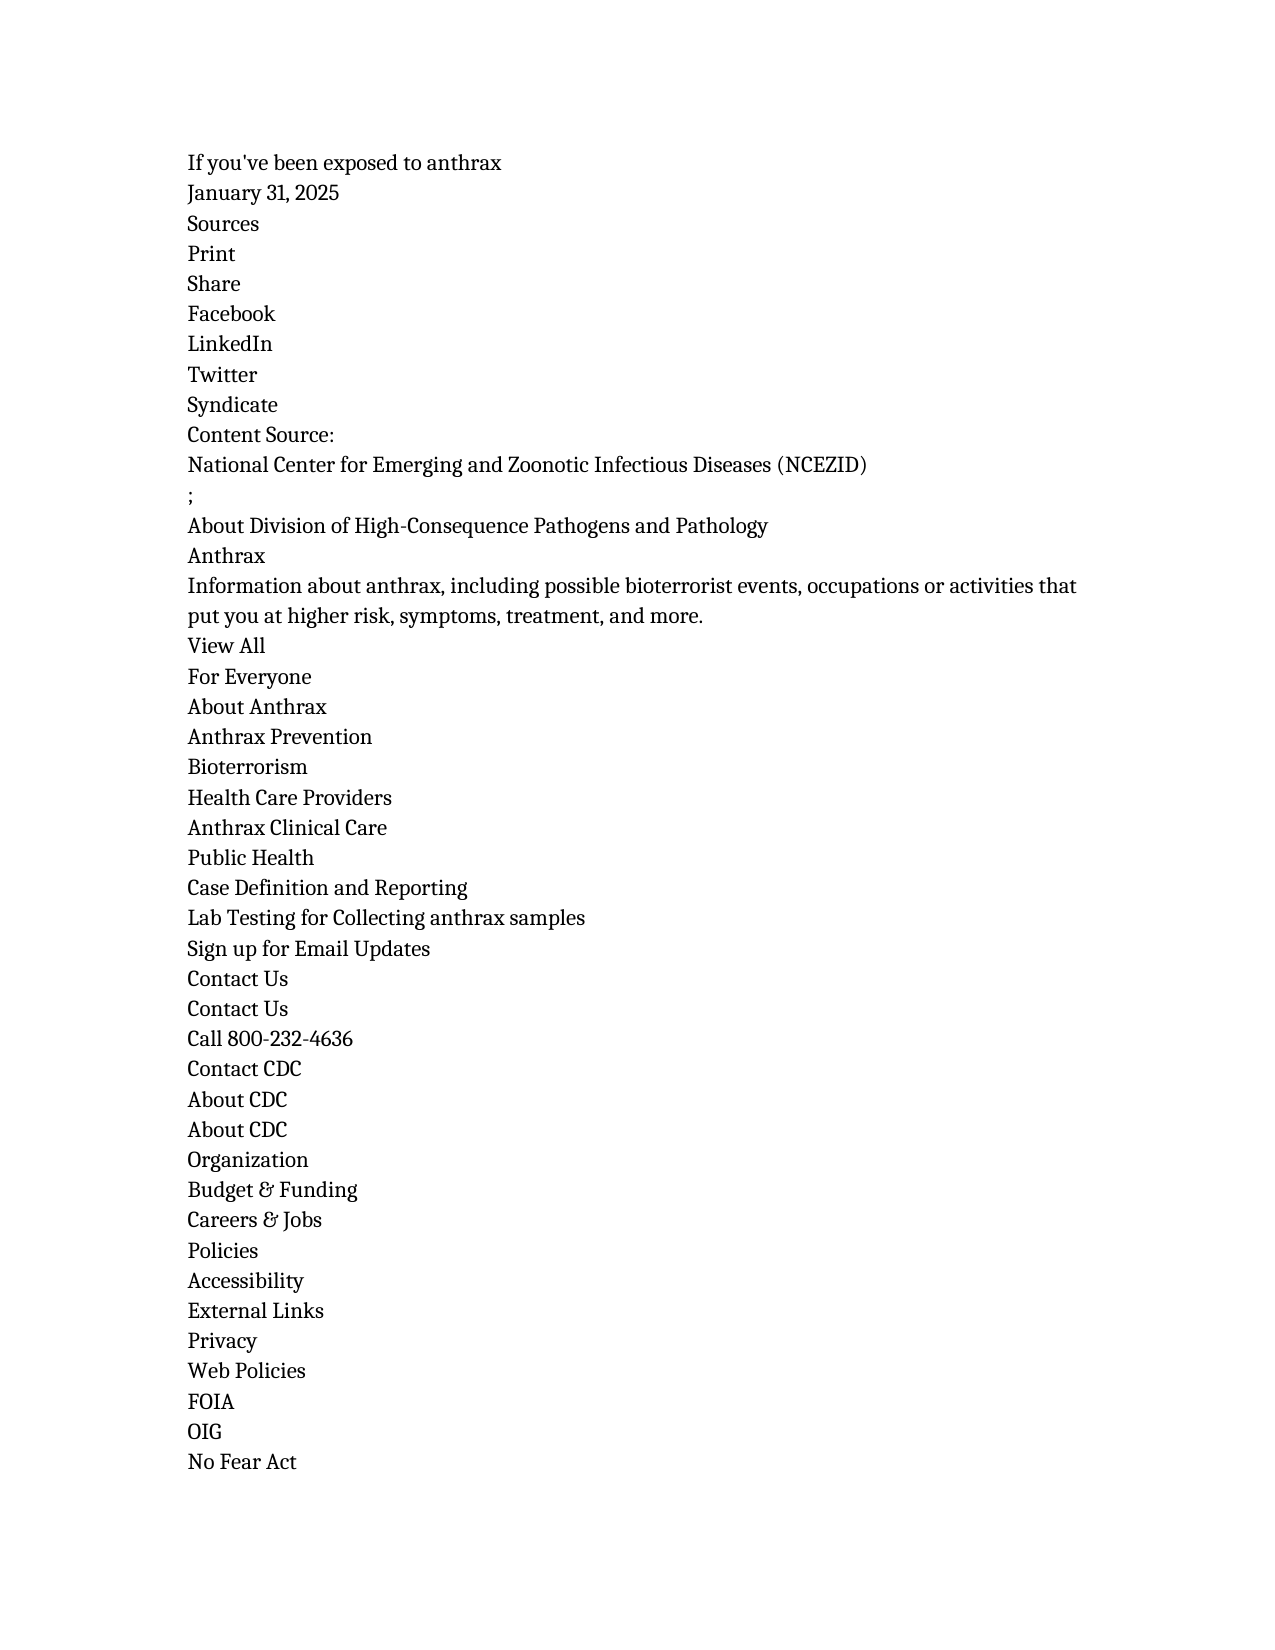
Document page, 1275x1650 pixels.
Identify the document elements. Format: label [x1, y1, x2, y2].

text [187, 150, 1087, 1475]
